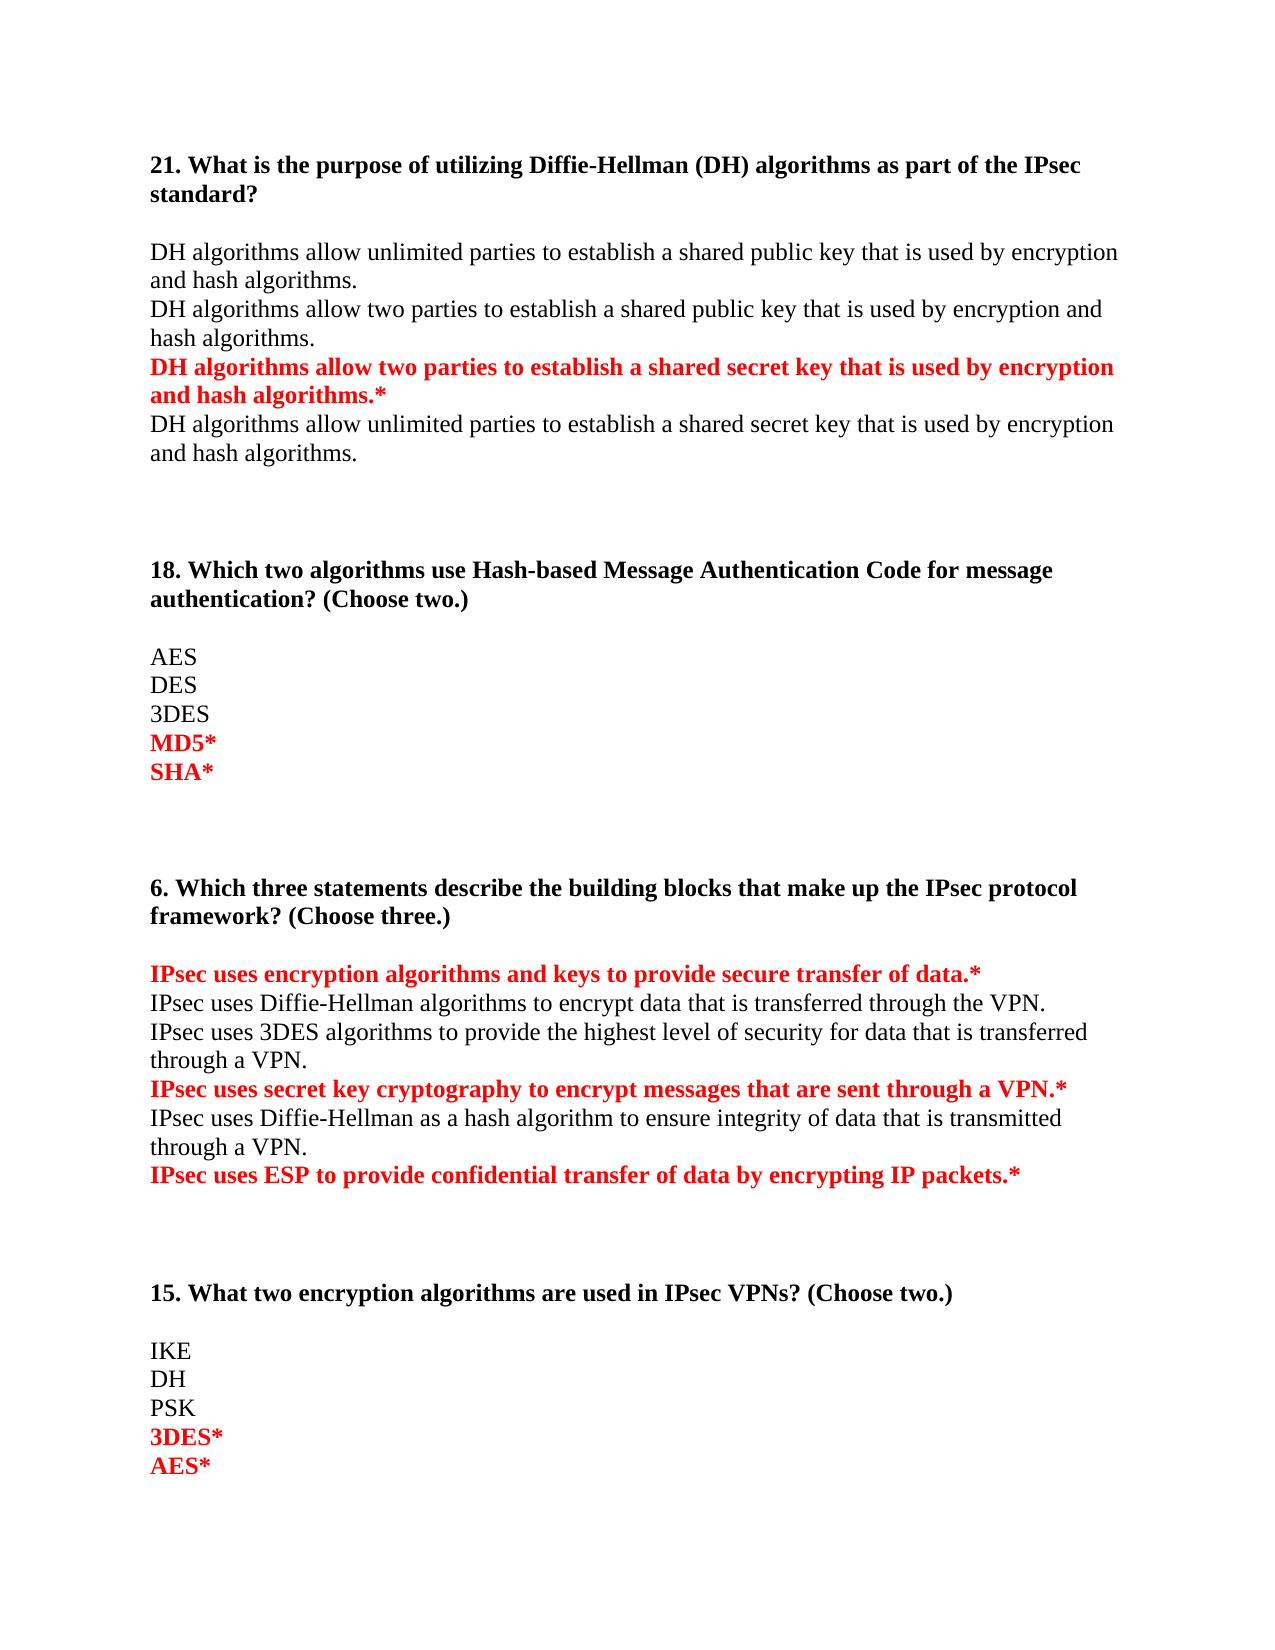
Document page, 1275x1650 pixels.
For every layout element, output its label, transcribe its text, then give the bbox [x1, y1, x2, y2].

text IPsec uses encryption algorithms and keys to provide secure transfer of data.* IPsec uses Diffie-Hellman algorithms to encrypt data that is transferred through the VPN. IPsec uses 3DES algorithms to provide the highest level of security for data that is transferred through a VPN. IPsec uses secret key cryptography to encrypt messages that are sent through a VPN.* IPsec uses Diffie-Hellman as a hash algorithm to ensure integrity of data that is transmitted through a VPN. IPsec uses ESP to provide confidential transfer of data by encrypting IP packets.* [150, 959, 1125, 1189]
text 21. What is the purpose of utilizing Diffie-Hellman (DH) algorithms as part of the IPsec standard? [150, 150, 1125, 207]
text 18. Which two algorithms use Hash-based Message Authentication Code for message authentication? (Choose two.) [150, 555, 1125, 613]
text DH algorithms allow unlimited parties to establish a shared public key that is used by encryption and hash algorithms. DH algorithms allow two parties to establish a shared public key that is used by encryption and hash algorithms. DH algorithms allow two parties to establish a shared secret key that is used by encryption and hash algorithms.* DH algorithms allow unlimited parties to establish a shared secret key that is used by encryption and hash algorithms. [150, 237, 1125, 467]
text AES DES 3DES MD5* SHA* [150, 642, 1125, 786]
text 15. What two encryption algorithms are used in IPsec VPNs? (Choose two.) [150, 1278, 1125, 1307]
text IKE DH PSK 3DES* AES* [150, 1336, 1125, 1479]
text 6. Which three statements describe the building blocks that make up the IPsec protocol framework? (Choose three.) [150, 873, 1125, 930]
